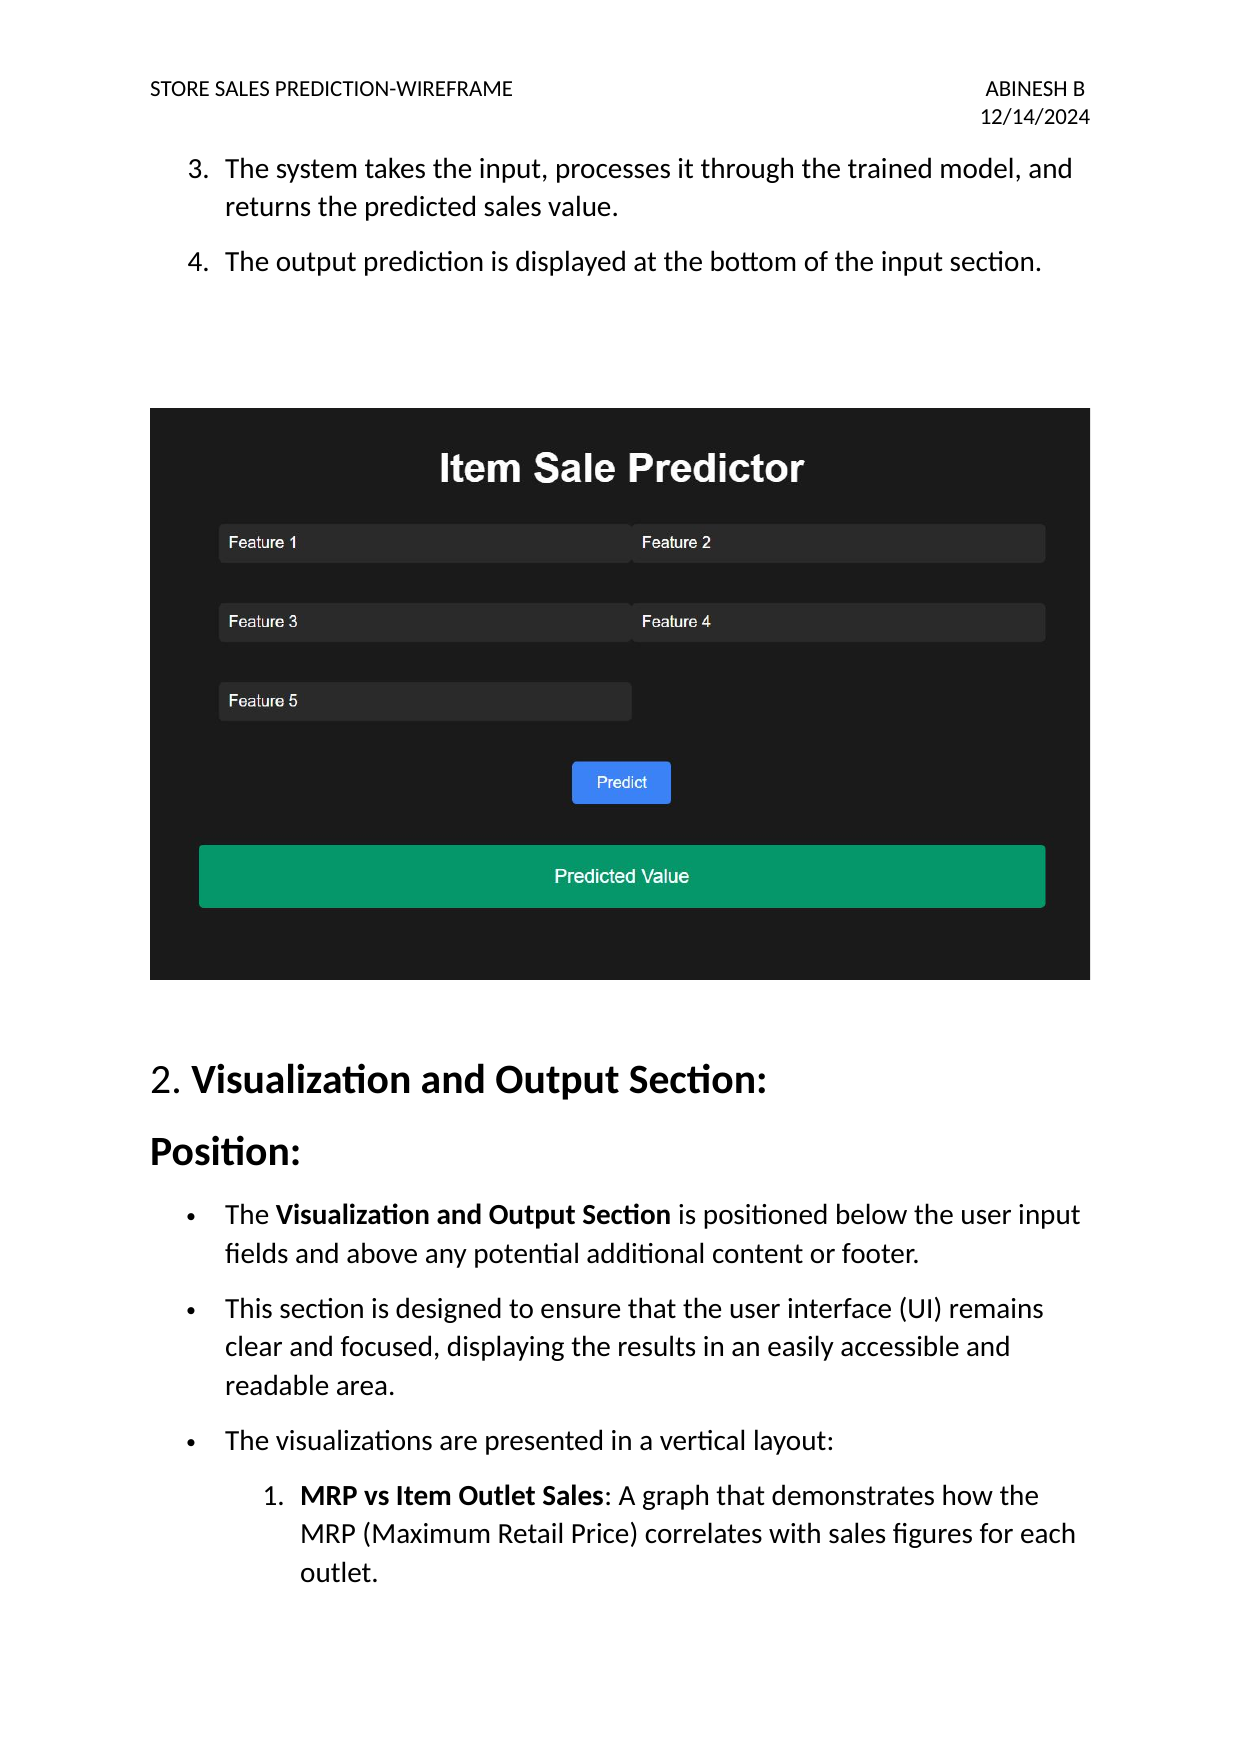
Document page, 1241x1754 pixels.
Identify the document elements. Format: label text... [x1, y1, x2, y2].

list This section is designed to ensure that the user interface (UI) remains clear and focused, displaying the results in an easily accessible and readable area. [187, 1290, 1090, 1402]
picture [150, 408, 1091, 980]
list The visualizations are presented in a vertical layout: [187, 1422, 1090, 1457]
text Position: [150, 1125, 1090, 1176]
list The Visualization and Output Section is positioned below the user input fields and above any potential additional content or footer. [187, 1196, 1090, 1270]
list The system takes the input, processes it through the trained model, and returns the predicted sales value. [187, 150, 1090, 224]
text 2. Visualization and Output Section: [150, 1053, 1090, 1104]
list The output prediction is displayed at the bottom of the input section. [187, 243, 1090, 279]
list MRP vs Item Outlet Sales: A graph that demonstrates how the MRP (Maximum Retail Price) correlates with sales figures for each outlet. [262, 1477, 1090, 1589]
